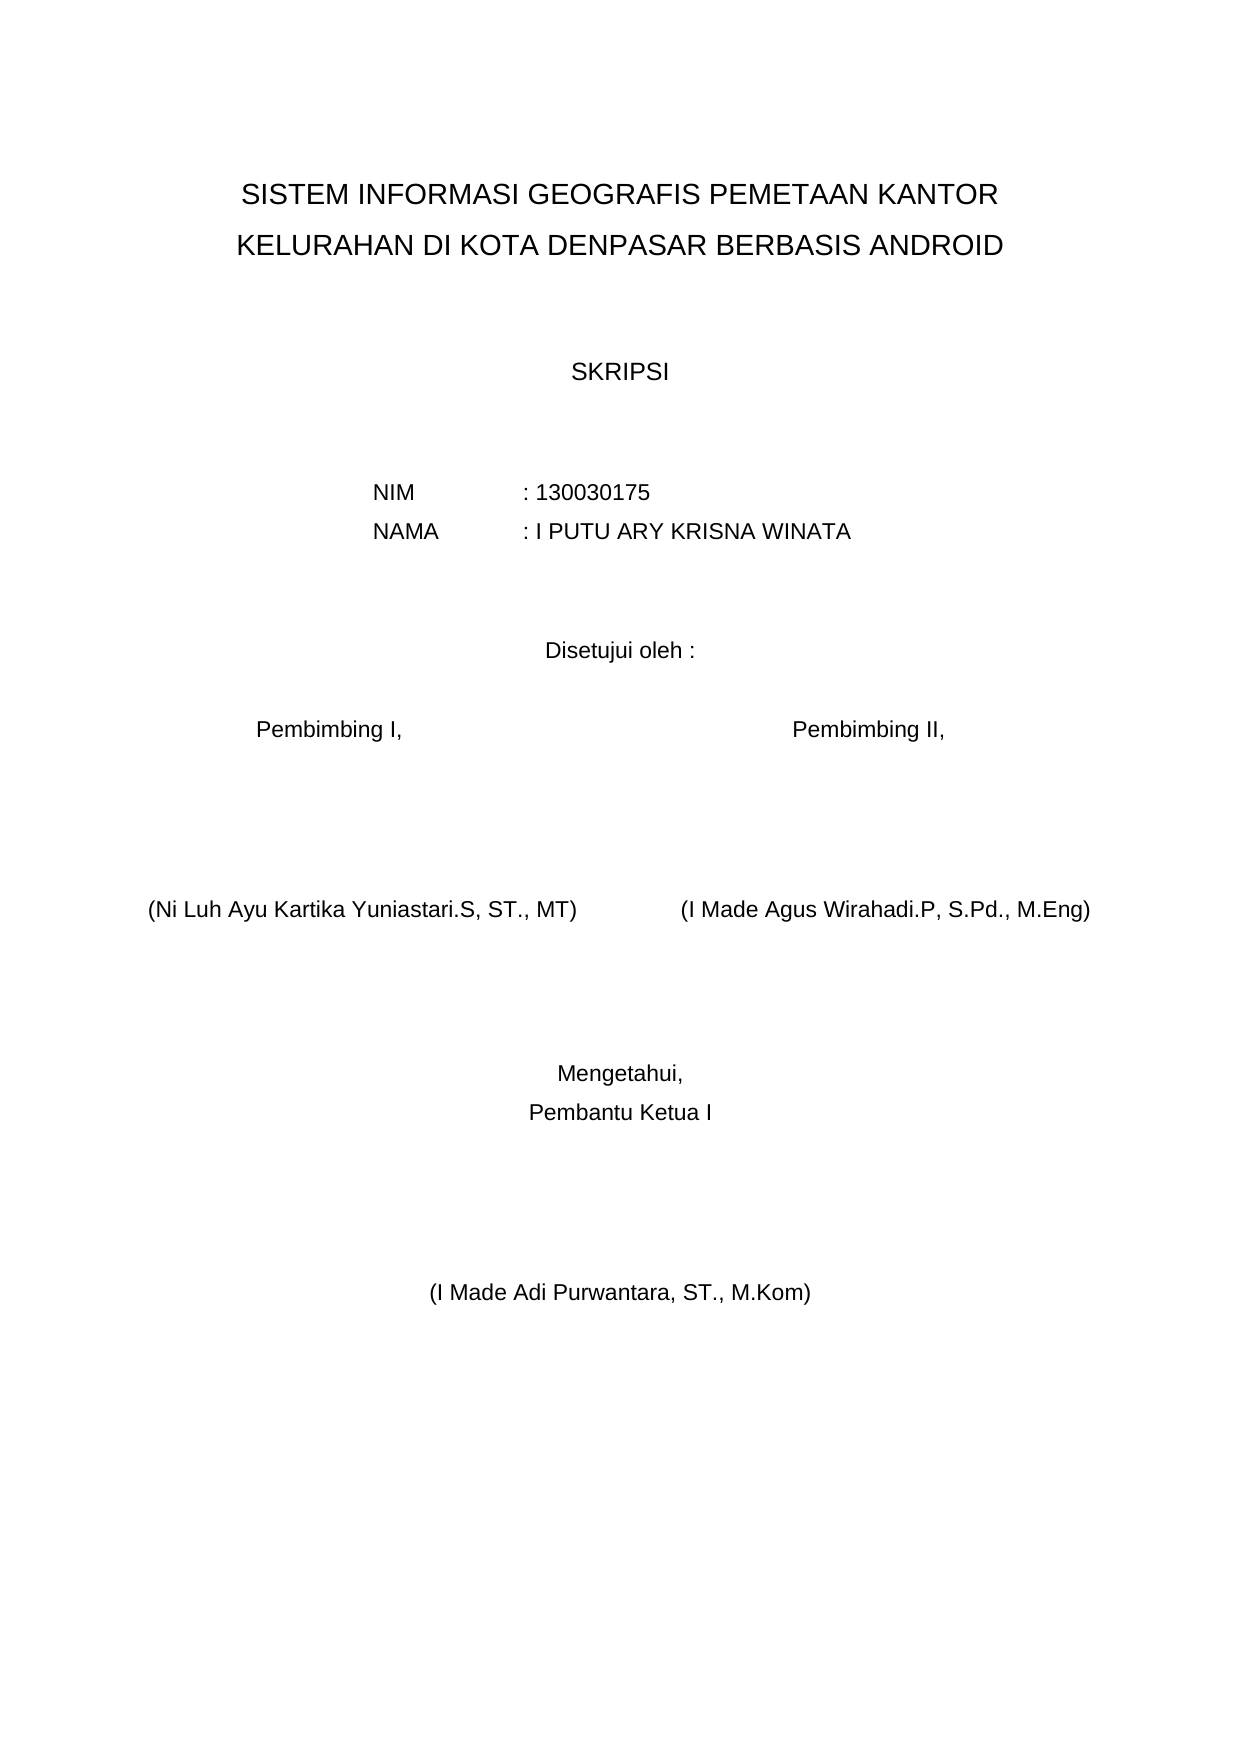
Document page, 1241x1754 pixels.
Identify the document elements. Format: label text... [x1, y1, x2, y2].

text Disetujui oleh : [148, 637, 1092, 663]
text (I Made Adi Purwantara, ST., M.Kom) [148, 1279, 1092, 1305]
text NIM : 130030175 [373, 479, 1092, 505]
text NAMA : I PUTU ARY KRISNA WINATA [298, 518, 1092, 545]
text (Ni Luh Ayu Kartika Yuniastari.S, ST., MT) (I Made Agus Wirahadi.P, S.Pd., M.Eng) [148, 896, 1092, 922]
text Pembantu Ketua I [148, 1099, 1092, 1126]
text Pembimbing I, Pembimbing II, [148, 716, 1092, 742]
text SKRIPSI [148, 357, 1092, 386]
text Mengetahui, [148, 1060, 1092, 1086]
text SISTEM INFORMASI GEOGRAFIS PEMETAAN KANTOR KELURAHAN DI KOTA DENPASAR BERBASIS ANDROID [148, 177, 1092, 261]
